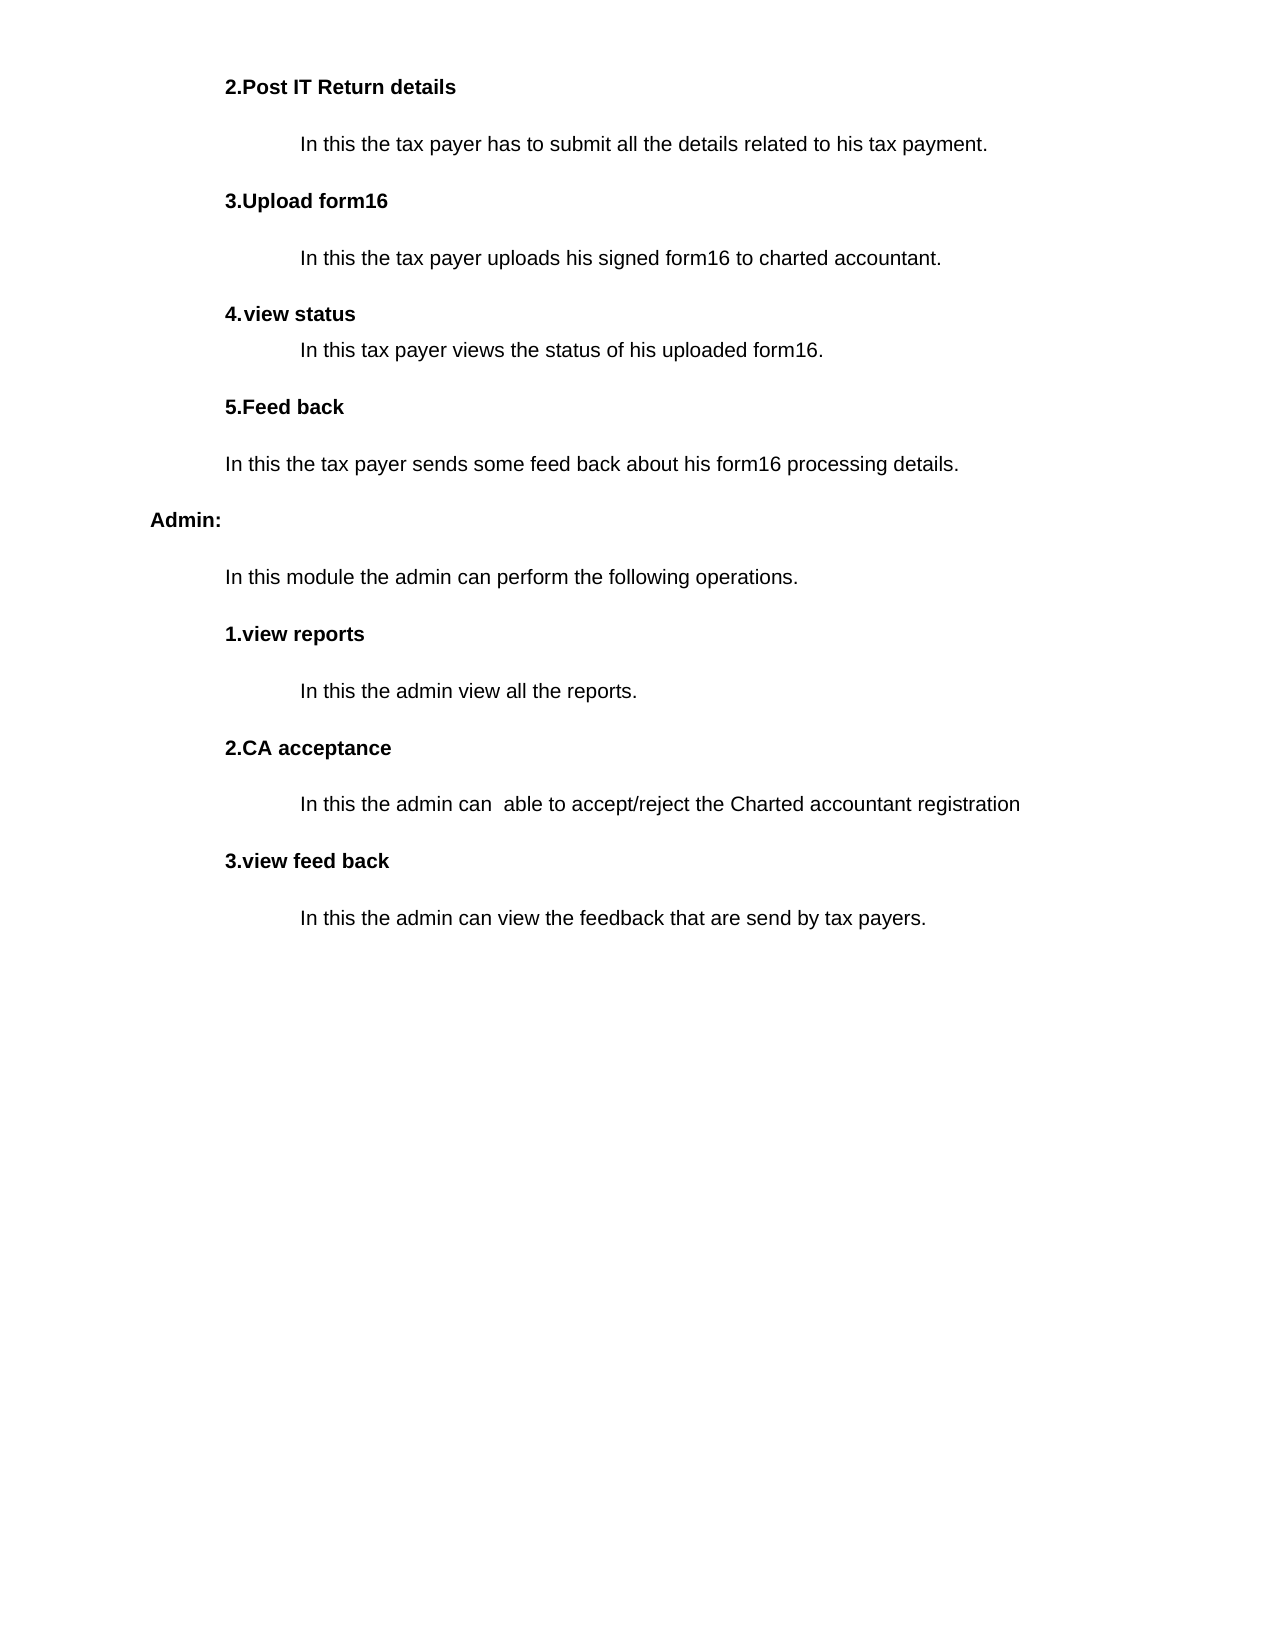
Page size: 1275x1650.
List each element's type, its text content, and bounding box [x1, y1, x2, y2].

text 3.view feed back [150, 849, 1125, 873]
text In this the tax payer has to submit all the details related to his tax payment. [225, 132, 1125, 156]
text 2.CA acceptance [150, 735, 1125, 759]
text In this the tax payer uploads his signed form16 to charted accountant. [150, 245, 1125, 269]
text In this the admin can view the feedback that are send by tax payers. [225, 906, 1125, 930]
text In this the admin view all the reports. [225, 679, 1125, 703]
text Admin: [150, 508, 1125, 532]
text In this the admin can able to accept/reject the Charted accountant registration [150, 792, 1125, 816]
text In this module the admin can perform the following operations. [150, 565, 1125, 589]
text 1.view reports [150, 622, 1125, 646]
text 5.Feed back [150, 395, 1125, 419]
text 2.Post IT Return details [150, 75, 1125, 99]
text In this tax payer views the status of his uploaded form16. [225, 338, 1125, 362]
list view status [225, 302, 1125, 326]
text 3.Upload form16 [150, 188, 1125, 212]
text In this the tax payer sends some feed back about his form16 processing details. [150, 452, 1125, 476]
